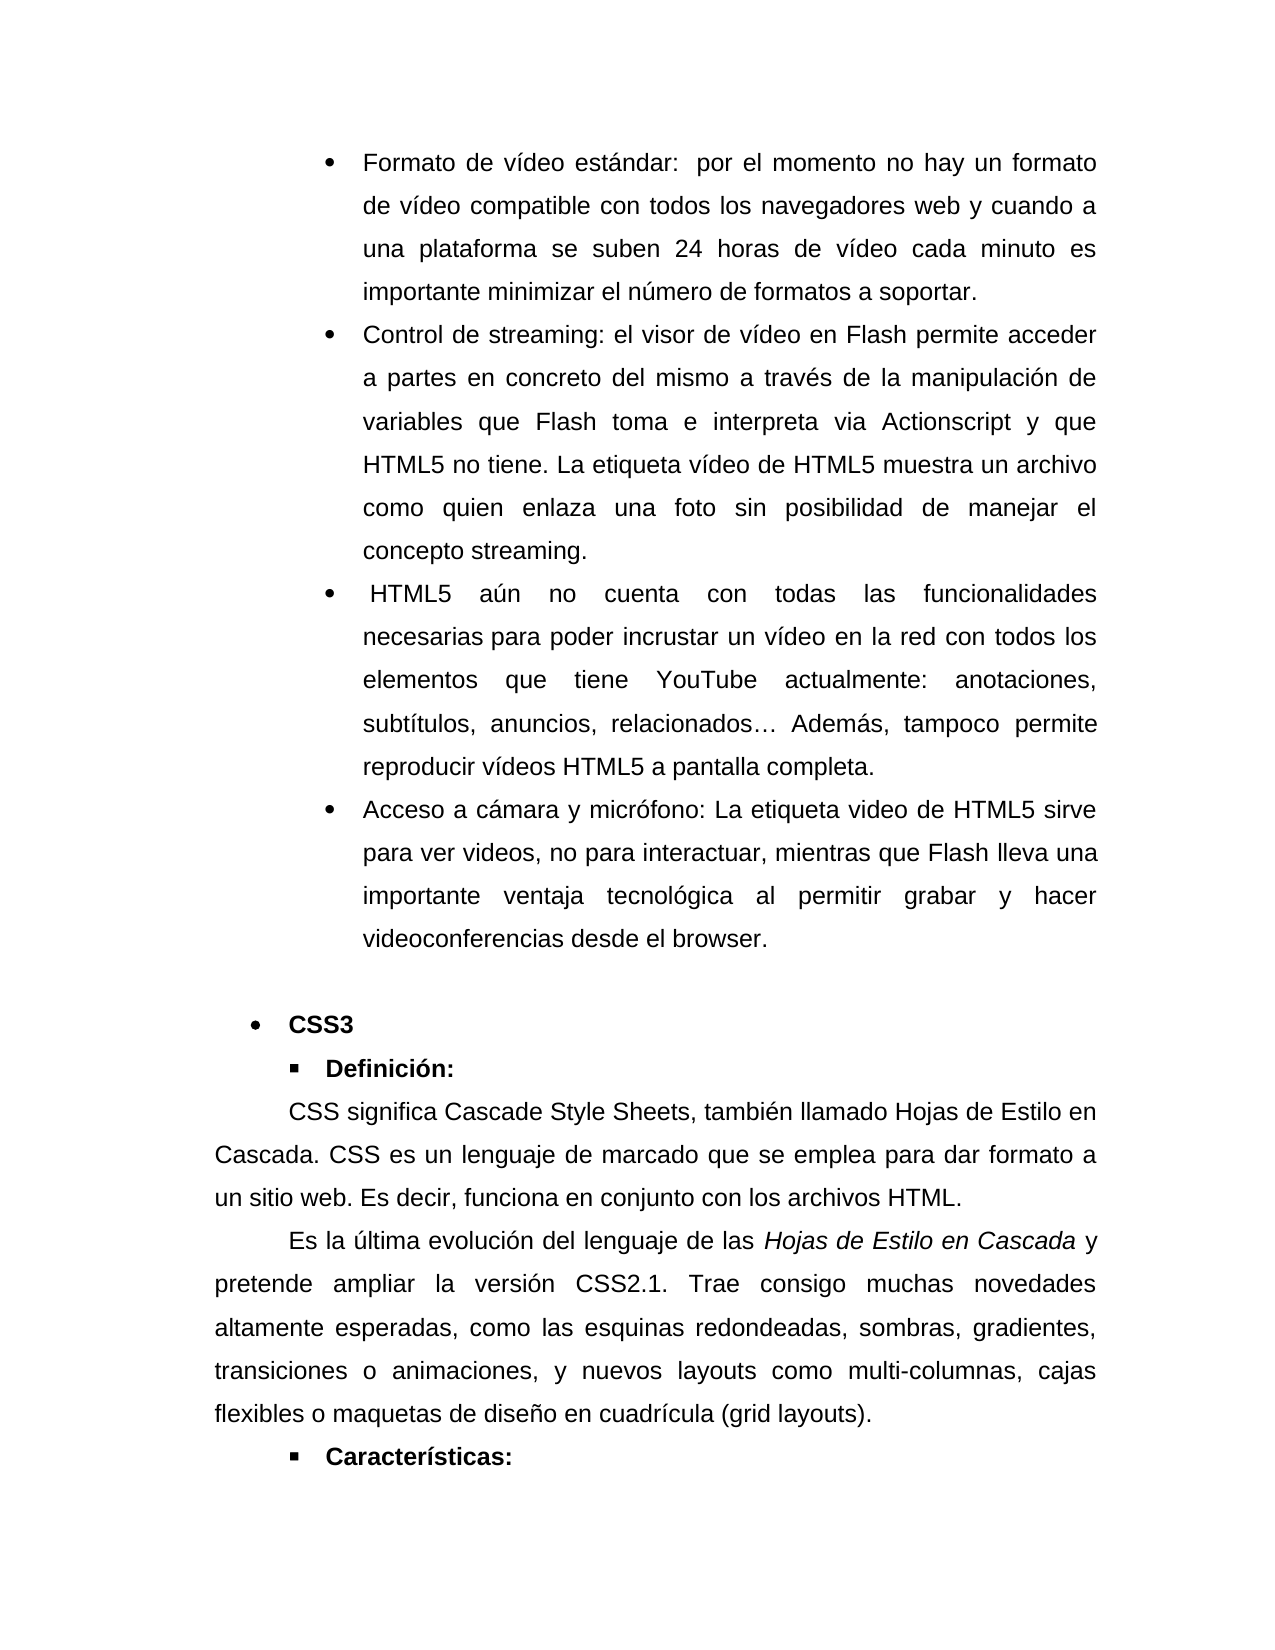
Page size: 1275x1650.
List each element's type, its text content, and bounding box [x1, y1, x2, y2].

text Control de streaming: el visor de vídeo en Flash permite acceder a partes en concreto del mismo a través de la manipulación de variables que Flash toma e interpreta via Actionscript y que HTML5 no tiene. La etiqueta vídeo de HTML5 muestra un archivo como quien enlaza una foto sin posibilidad de manejar el concepto streaming. [325, 320, 1098, 565]
text CSS significa Cascade Style Sheets, también llamado Hojas de Estilo en Cascada. CSS es un lenguaje de marcado que se emplea para dar formato a un sitio web. Es decir, funciona en conjunto con los archivos HTML. [214, 1097, 1098, 1212]
text Definición: [288, 1054, 1098, 1083]
text Acceso a cámara y micrófono: La etiqueta video de HTML5 sirve para ver videos, no para interactuar, mientras que Flash lleva una importante ventaja tecnológica al permitir grabar y hacer videoconferencias desde el browser. [325, 795, 1098, 953]
text Es la última evolución del lenguaje de las Hojas de Estilo en Cascada y pretende ampliar la versión CSS2.1. Trae consigo muchas novedades altamente esperadas, como las esquinas redondeadas, sombras, gradientes, transiciones o animaciones, y nuevos layouts como multi-columnas, cajas flexibles o maquetas de diseño en cuadrícula (grid layouts). [214, 1226, 1098, 1428]
text CSS3 [251, 1011, 1098, 1039]
text Características: [288, 1442, 1098, 1471]
text HTML5 aún no cuenta con todas las funcionalidades necesarias para poder incrustar un vídeo en la red con todos los elementos que tiene YouTube actualmente: anotaciones, subtítulos, anuncios, relacionados… Además, tampoco permite reproducir vídeos HTML5 a pantalla completa. [325, 579, 1098, 780]
text Formato de vídeo estándar: por el momento no hay un formato de vídeo compatible con todos los navegadores web y cuando a una plataforma se suben 24 horas de vídeo cada minuto es importante minimizar el número de formatos a soportar. [325, 148, 1098, 306]
